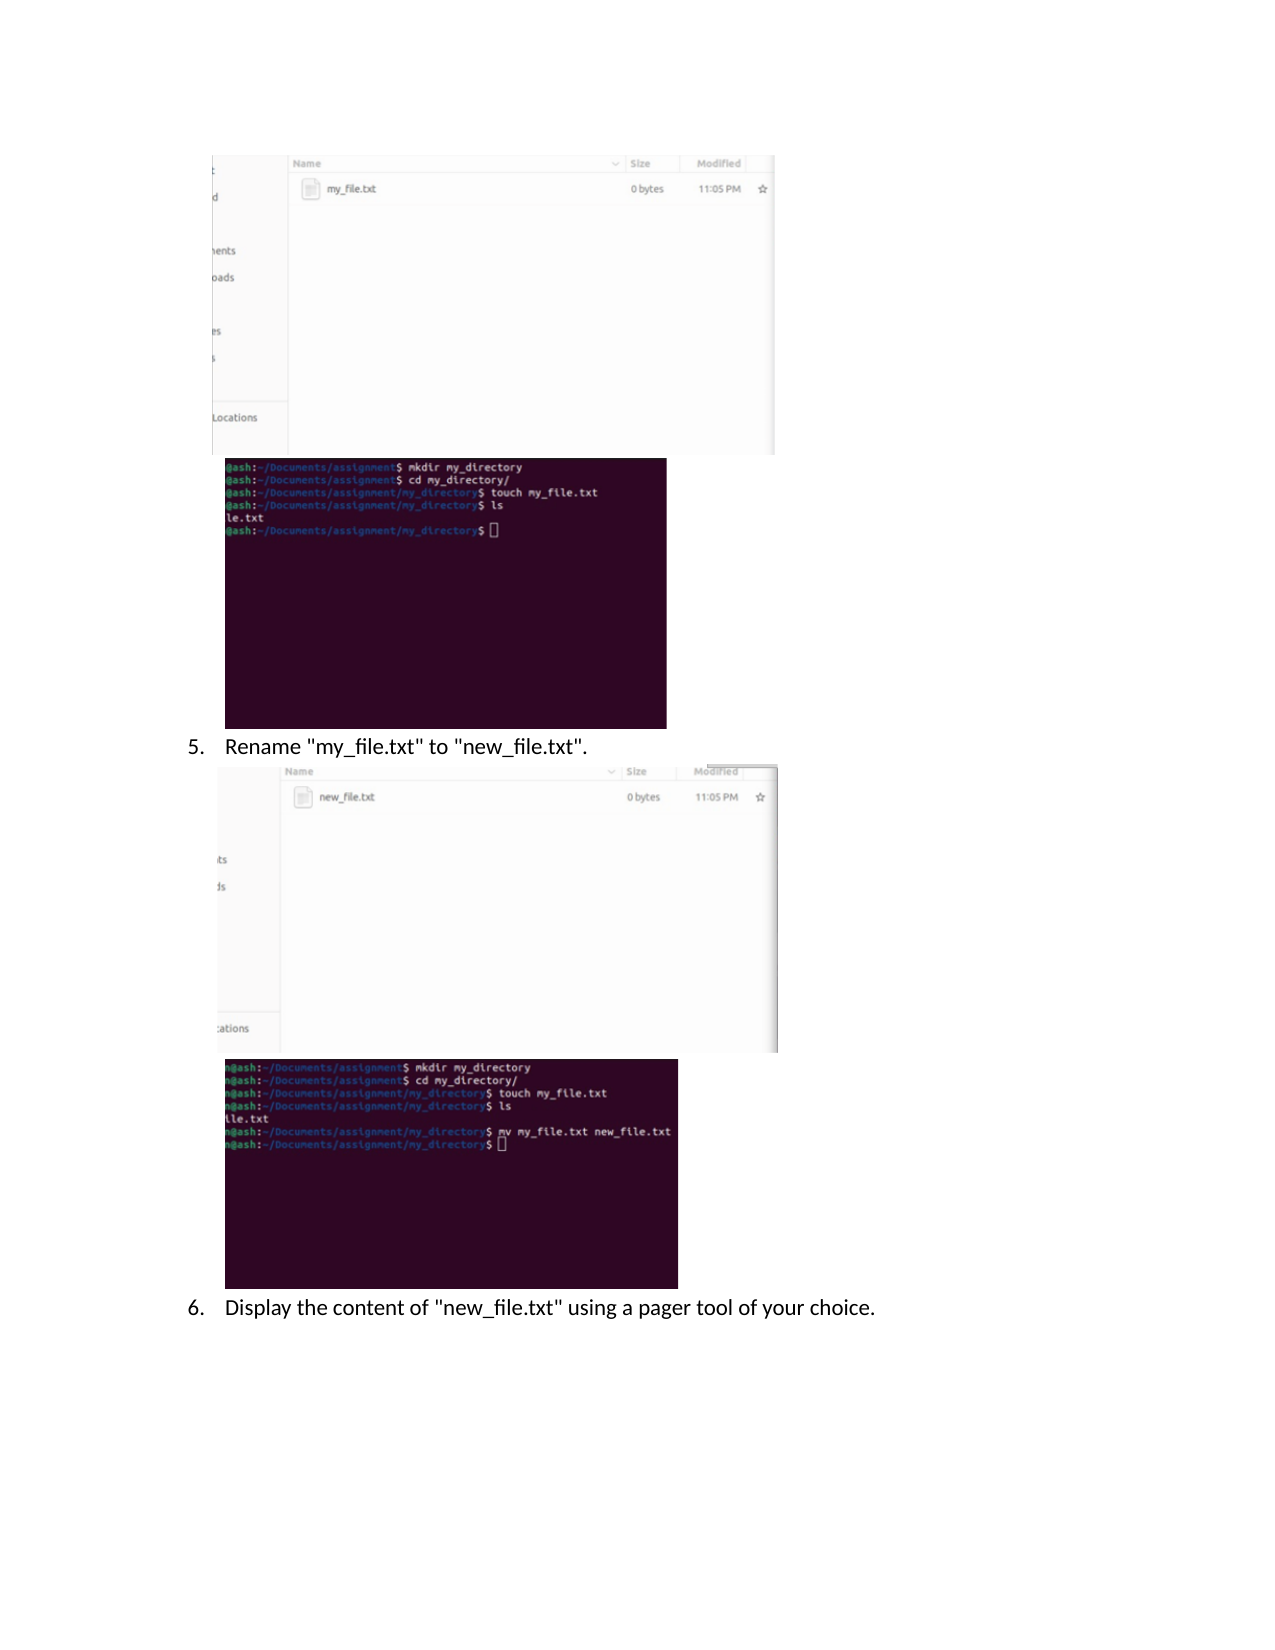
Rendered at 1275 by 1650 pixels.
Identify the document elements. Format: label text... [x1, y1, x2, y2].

picture [225, 1059, 679, 1289]
list Rename "my_file.txt" to "new_file.txt". [187, 732, 1125, 760]
picture [212, 150, 775, 455]
picture [217, 764, 778, 1055]
picture [225, 458, 667, 729]
list Display the content of "new_file.txt" using a pager tool of your choice. [187, 1293, 1125, 1321]
